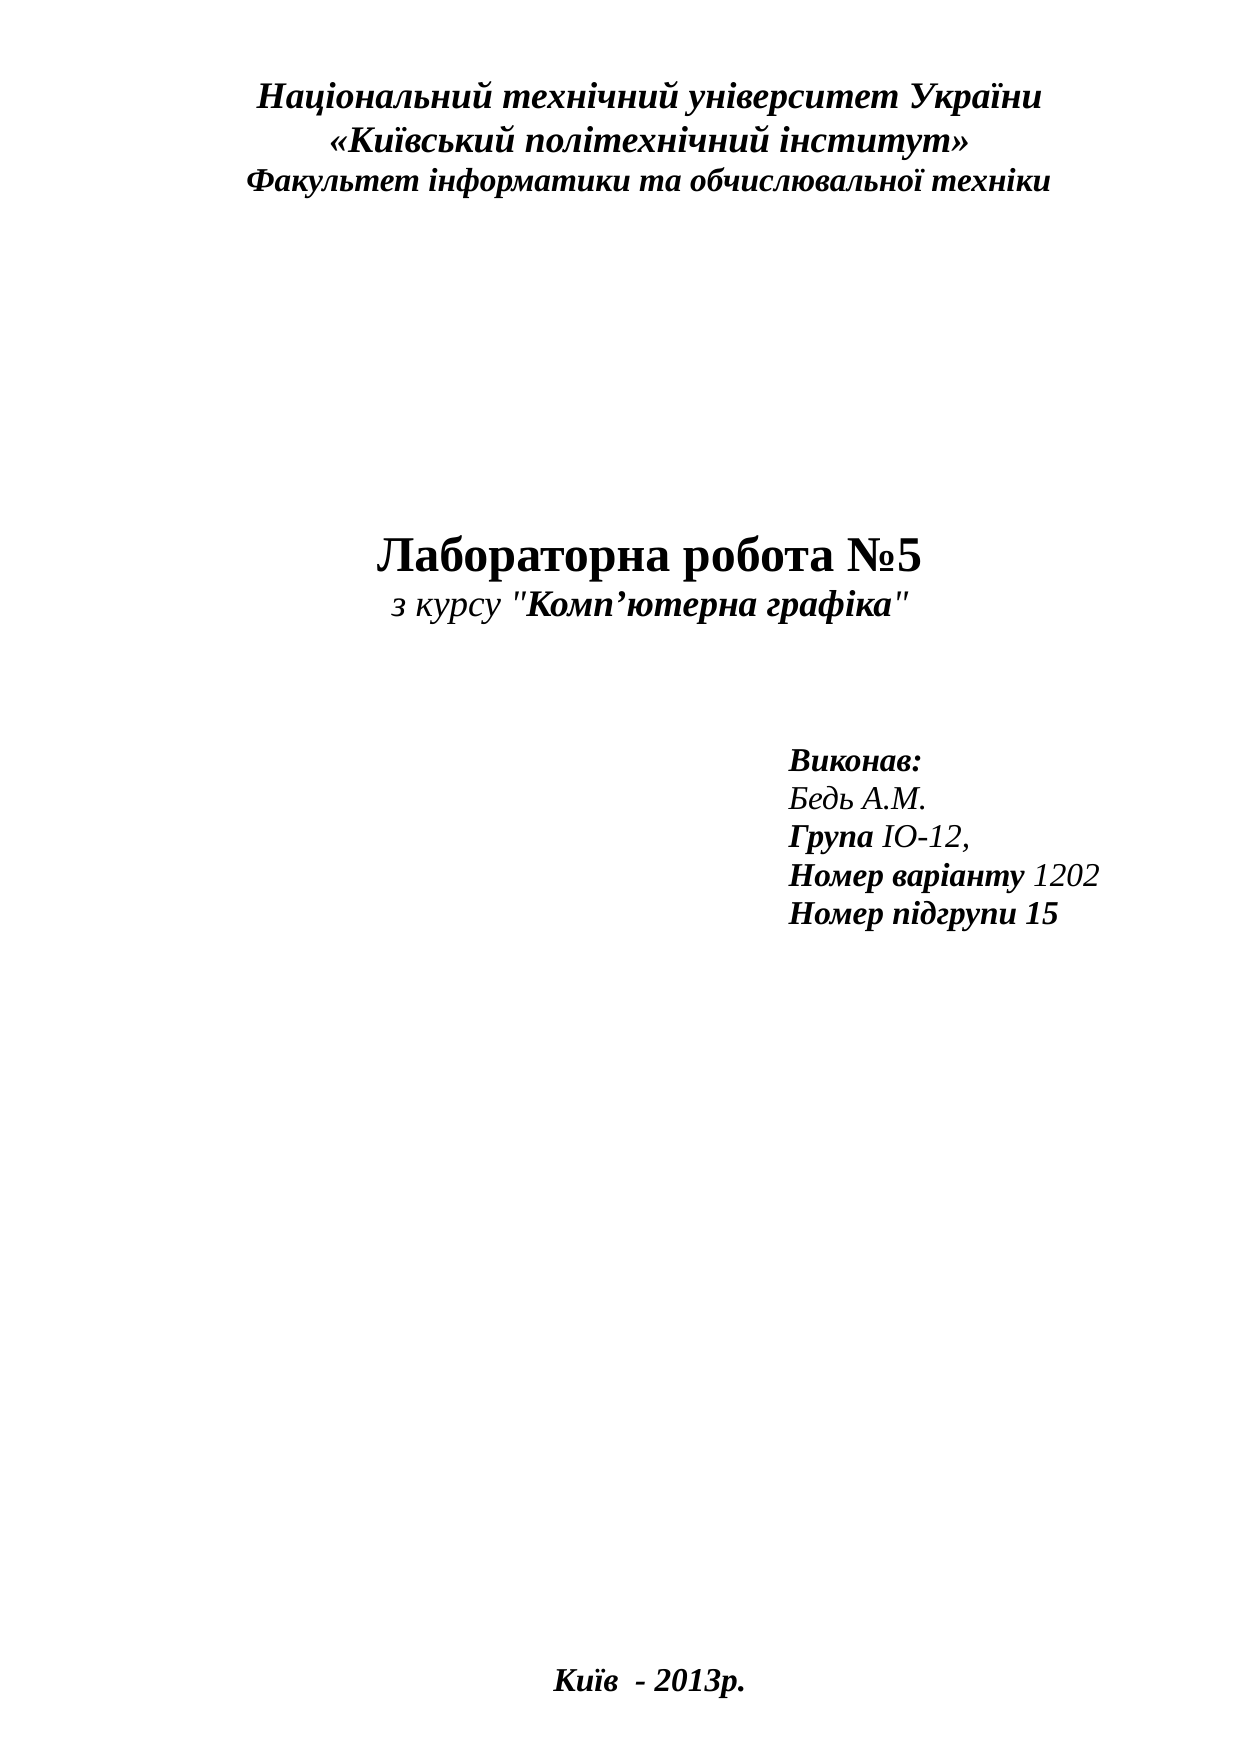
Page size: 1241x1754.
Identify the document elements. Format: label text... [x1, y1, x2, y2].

text Київ - 2013р. [148, 1660, 1152, 1698]
subtitle Факультет інформатики та обчислювальної техніки [146, 160, 1152, 198]
subtitle Лабораторна робота №5 [148, 524, 1152, 582]
text Бедь А.М. [788, 778, 1152, 817]
subtitle «Київський політехнічний інститут» [148, 117, 1152, 160]
text Номер варіанту 1202 [788, 855, 1152, 893]
subtitle Національний технічний університет України [148, 74, 1152, 117]
text Виконав: [788, 740, 1152, 778]
text з курсу "Комп’ютерна графіка" [148, 582, 1152, 625]
text Група ІО-12, [788, 817, 1152, 855]
text Номер підгрупи 15 [788, 893, 1152, 932]
